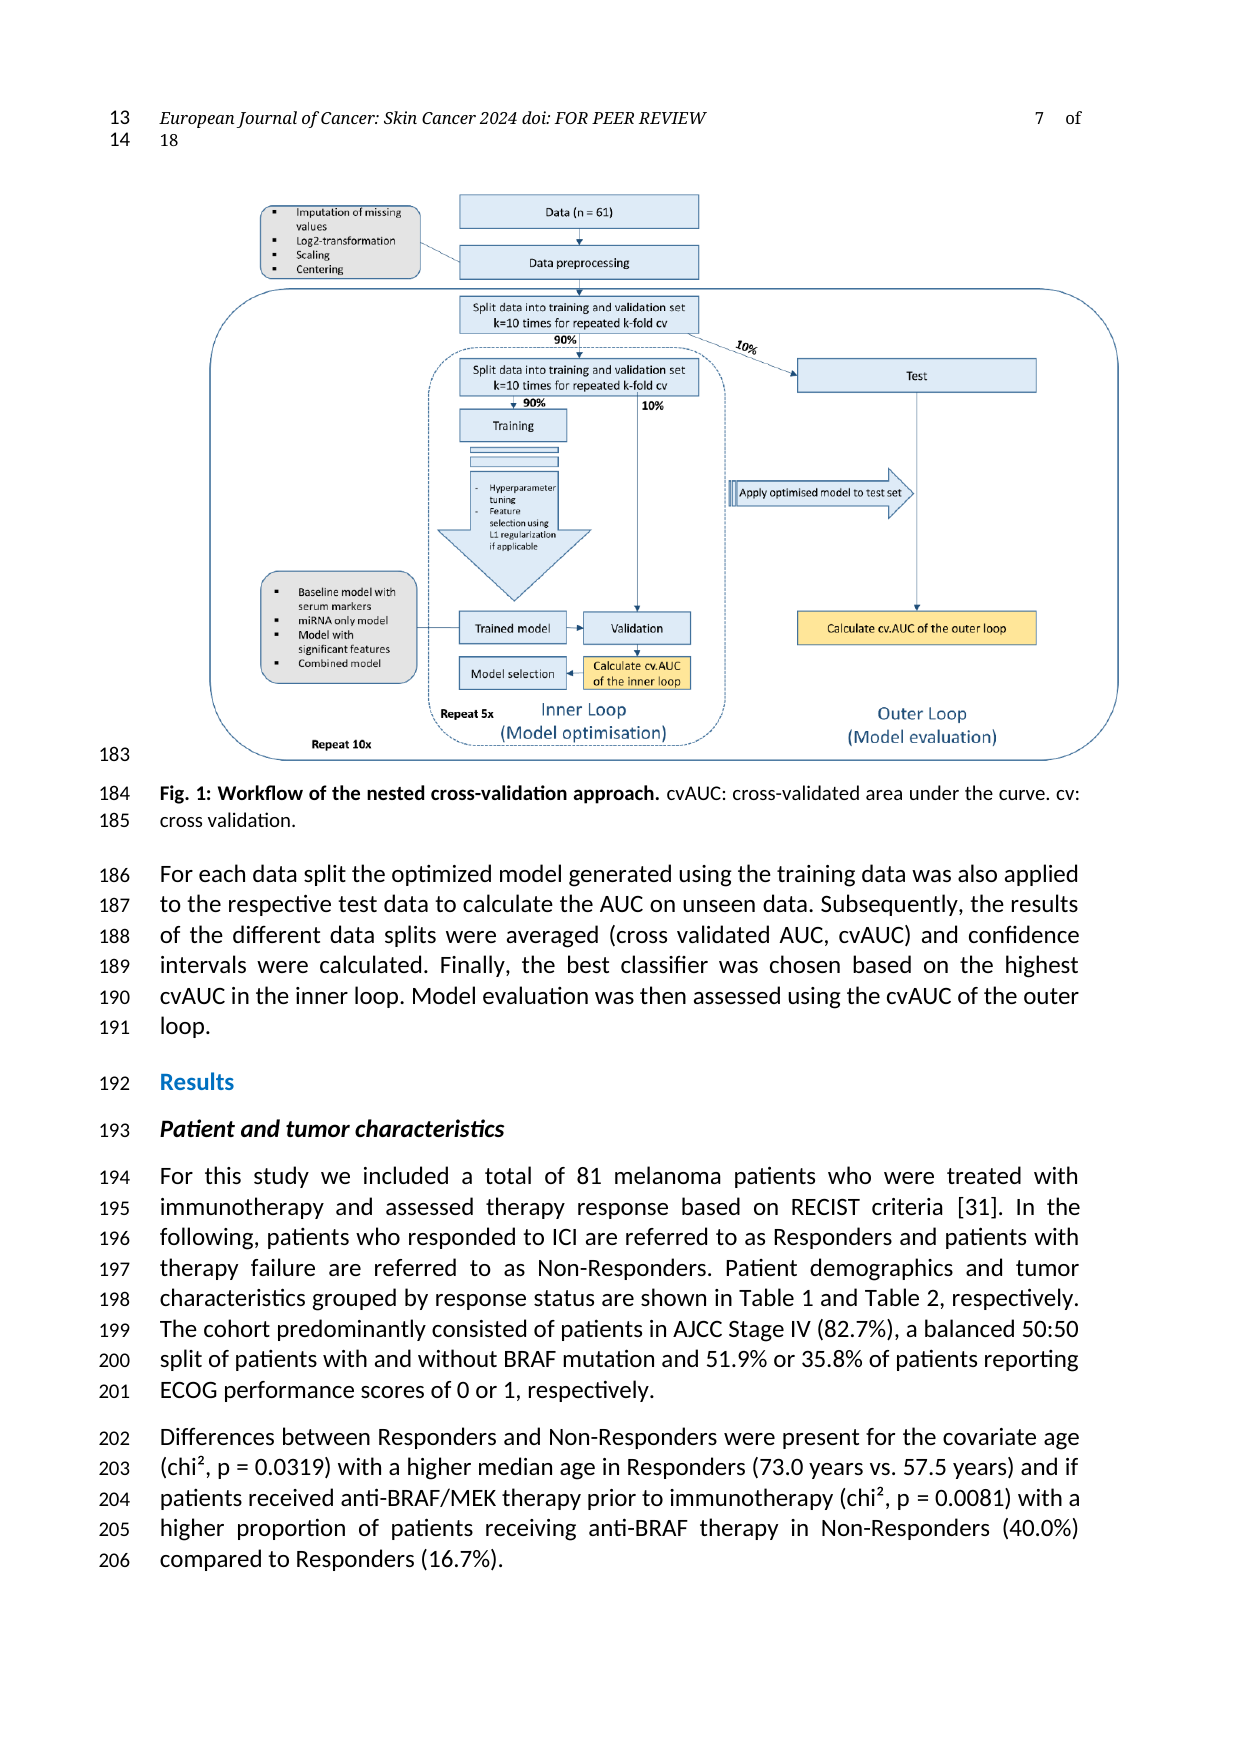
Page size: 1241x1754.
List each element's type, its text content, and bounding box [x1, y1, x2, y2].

picture [159, 179, 1196, 762]
subtitle For each data split the optimized model generated using the training data was also applied to the respective test data to calculate the AUC on unseen data. Subsequently, the results of the different data splits were averaged (cross validated AUC, cvAUC) and confidence intervals were calculated. Finally, the best classifier was chosen based on the highest cvAUC in the inner loop. Model evaluation was then assessed using the cvAUC of the outer loop. [159, 858, 1081, 1041]
list Differences between Responders and Non-Responders were present for the covariate age (chi², p = 0.0319) with a higher median age in Responders (73.0 years vs. 57.5 years) and if patients received anti-BRAF/MEK therapy prior to immunotherapy (chi², p = 0.0081) with a higher proportion of patients receiving anti-BRAF therapy in Non-Responders (40.0%) compared to Responders (16.7%). [159, 1421, 1081, 1574]
list For this study we included a total of 81 melanoma patients who were treated with immunotherapy and assessed therapy response based on RECIST criteria [31]. In the following, patients who responded to ICI are referred to as Responders and patients with therapy failure are referred to as Non-Responders. Patient demographics and tumor characteristics grouped by response status are shown in Table 1 and Table 2, respectively. The cohort predominantly consisted of patients in AJCC Stage IV (82.7%), a balanced 50:50 split of patients with and without BRAF mutation and 51.9% or 35.8% of patients reporting ECOG performance scores of 0 or 1, respectively. [159, 1160, 1081, 1404]
subtitle Results [159, 1066, 1081, 1096]
list Fig. 1: Workflow of the nested cross-validation approach. cvAUC: cross-validated area under the curve. cv: cross validation. [159, 778, 1081, 833]
list Patient and tumor characteristics [159, 1113, 1081, 1143]
